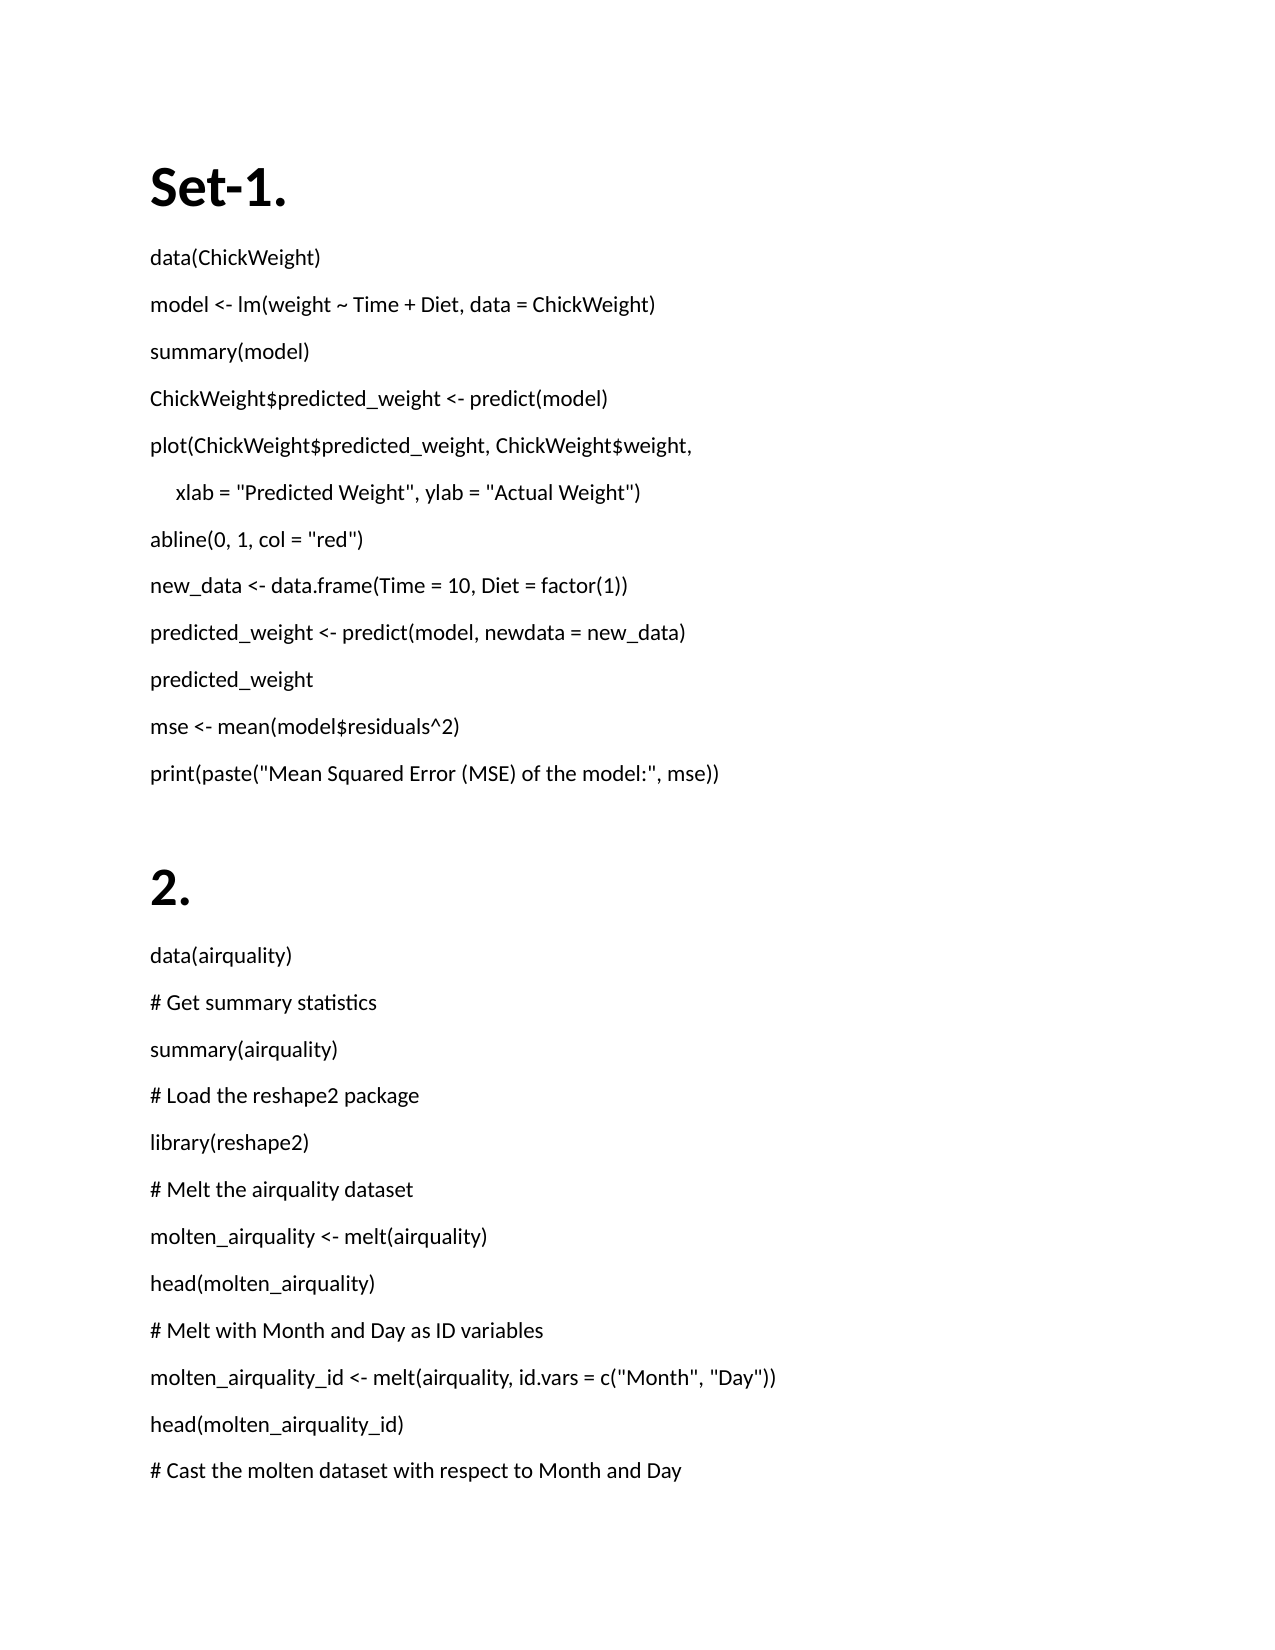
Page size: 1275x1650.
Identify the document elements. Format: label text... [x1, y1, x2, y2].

text head(molten_airquality) [150, 1269, 1125, 1297]
text # Load the reshape2 package [150, 1082, 1125, 1109]
text plot(ChickWeight$predicted_weight, ChickWeight$weight, [150, 431, 1125, 459]
text # Melt with Month and Day as ID variables [150, 1316, 1125, 1344]
text 2. [150, 853, 1125, 919]
text new_data <- data.frame(Time = 10, Diet = factor(1)) [150, 572, 1125, 600]
text xlab = "Predicted Weight", ylab = "Actual Weight") [150, 478, 1125, 506]
text data(ChickWeight) [150, 243, 1125, 272]
text library(reshape2) [150, 1128, 1125, 1156]
text molten_airquality <- melt(airquality) [150, 1222, 1125, 1250]
text molten_airquality_id <- melt(airquality, id.vars = c("Month", "Day")) [150, 1363, 1125, 1391]
text Set-1. [150, 150, 1125, 221]
text summary(model) [150, 337, 1125, 365]
text print(paste("Mean Squared Error (MSE) of the model:", mse)) [150, 759, 1125, 787]
text summary(airquality) [150, 1035, 1125, 1063]
text abline(0, 1, col = "red") [150, 525, 1125, 553]
text predicted_weight <- predict(model, newdata = new_data) [150, 618, 1125, 647]
text # Cast the molten dataset with respect to Month and Day [150, 1457, 1125, 1484]
text # Get summary statistics [150, 988, 1125, 1016]
text head(molten_airquality_id) [150, 1410, 1125, 1438]
text predicted_weight [150, 665, 1125, 693]
text mse <- mean(model$residuals^2) [150, 712, 1125, 740]
text # Melt the airquality dataset [150, 1175, 1125, 1203]
text model <- lm(weight ~ Time + Diet, data = ChickWeight) [150, 290, 1125, 318]
text data(airquality) [150, 941, 1125, 969]
text ChickWeight$predicted_weight <- predict(model) [150, 384, 1125, 412]
